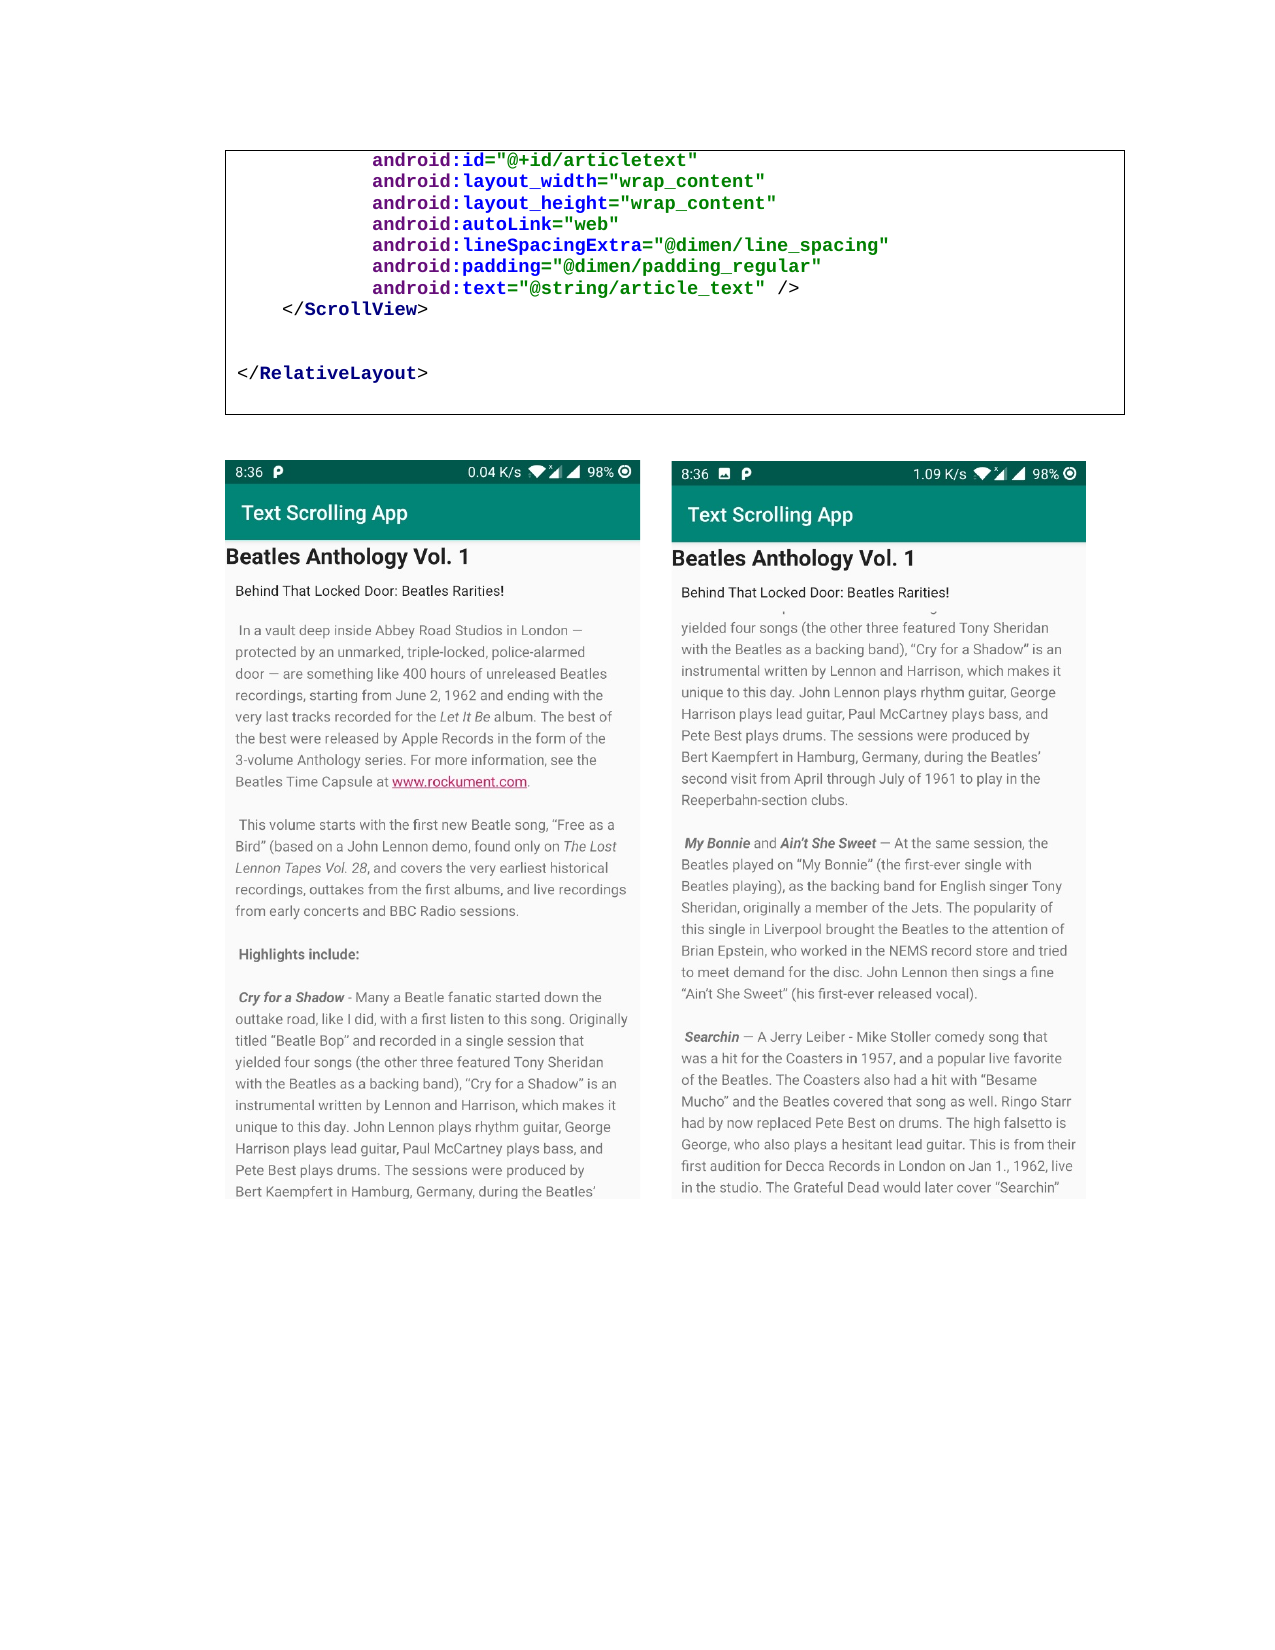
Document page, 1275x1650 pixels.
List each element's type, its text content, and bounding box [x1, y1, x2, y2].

picture [671, 461, 1086, 1199]
picture [225, 460, 641, 1199]
